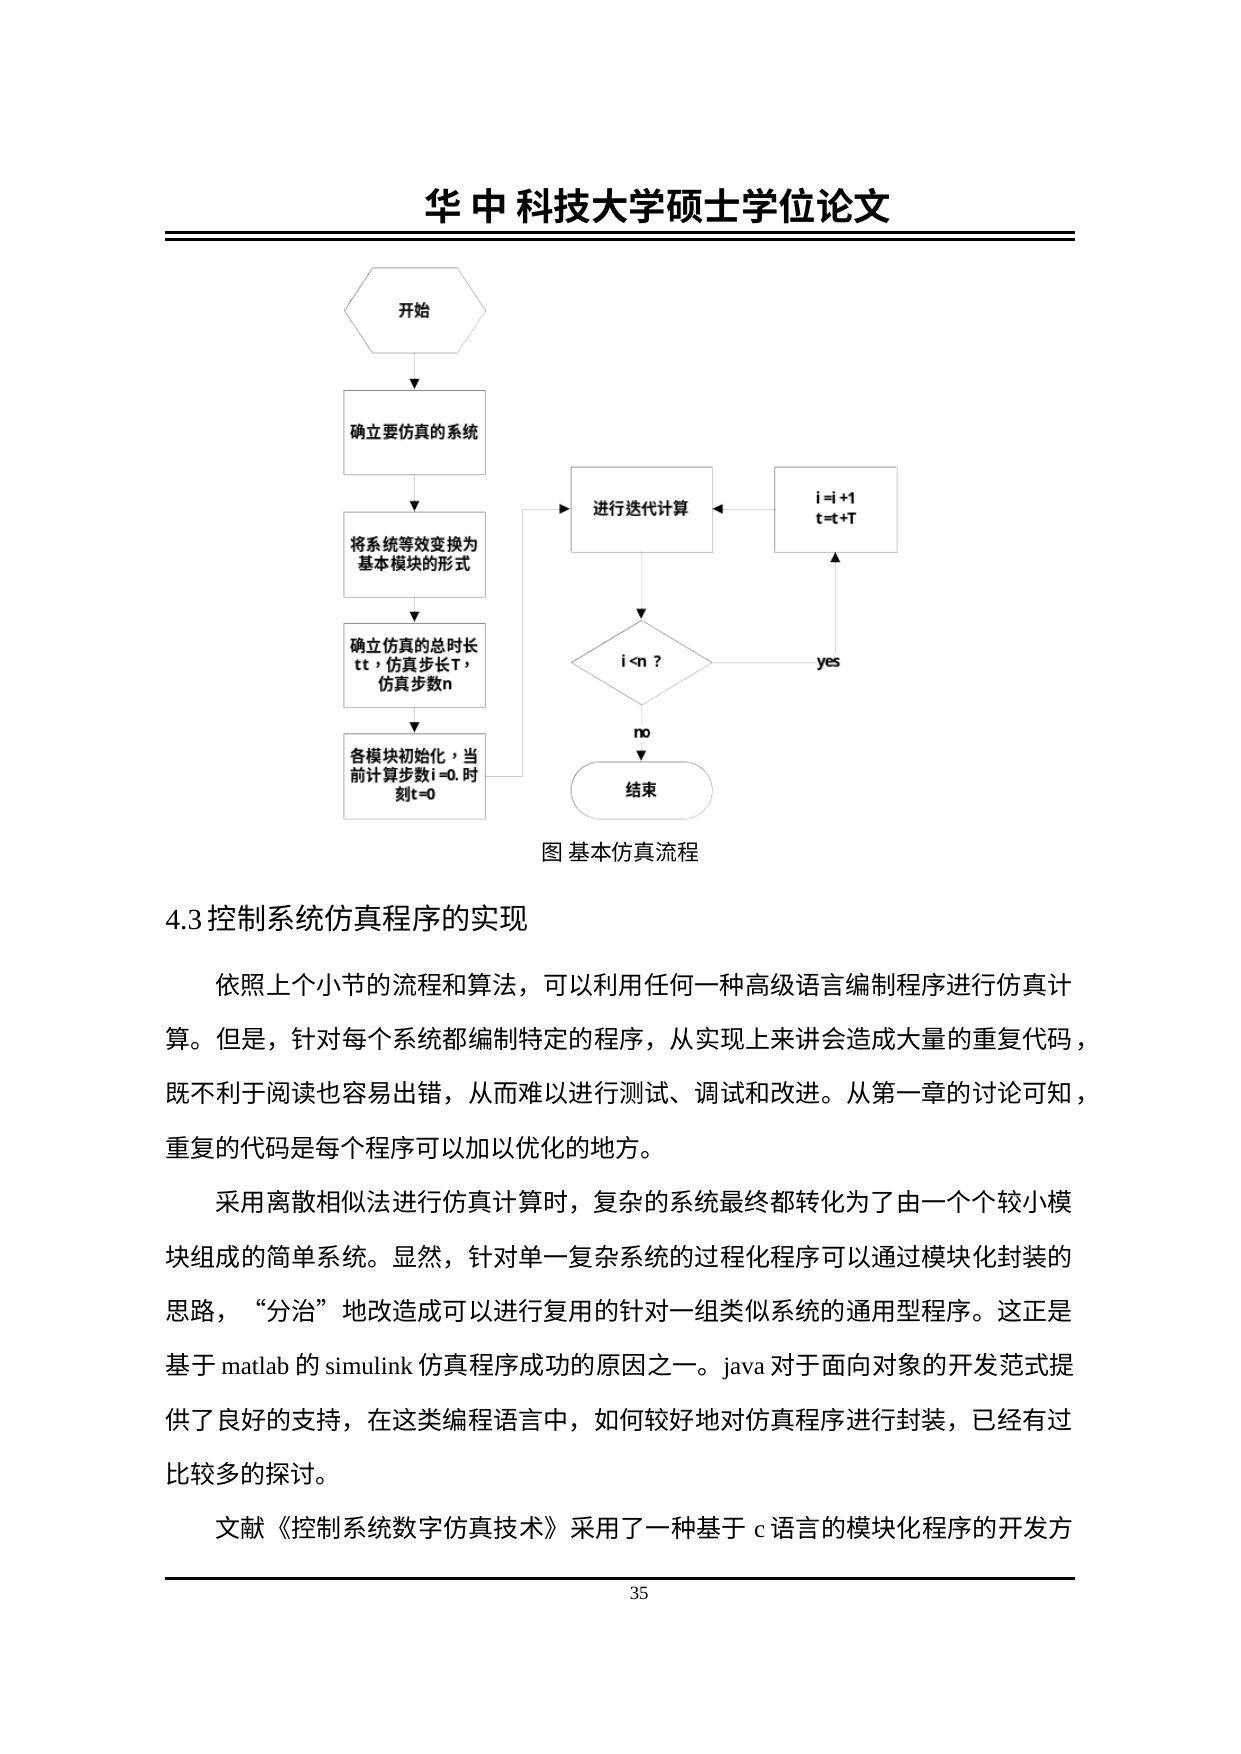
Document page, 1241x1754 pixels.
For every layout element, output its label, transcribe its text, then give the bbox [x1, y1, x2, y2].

subtitle 4.3控制系统仿真程序的实现 [165, 895, 1075, 938]
text 图 基本仿真流程 [165, 835, 1075, 867]
text 依照上个小节的流程和算法，可以利用任何一种高级语言编制程序进行仿真计算。但是，针对每个系统都编制特定的程序，从实现上来讲会造成大量的重复代码，既不利于阅读也容易出错，从而难以进行测试、调试和改进。从第一章的讨论可知，重复的代码是每个程序可以加以优化的地方。 [165, 965, 1075, 1164]
text 采用离散相似法进行仿真计算时，复杂的系统最终都转化为了由一个个较小模块组成的简单系统。显然，针对单一复杂系统的过程化程序可以通过模块化封装的思路，“分治”地改造成可以进行复用的针对一组类似系统的通用型程序。这正是基于matlab的simulink仿真程序成功的原因之一。java对于面向对象的开发范式提供了良好的支持，在这类编程语言中，如何较好地对仿真程序进行封装，已经有过比较多的探讨。 [165, 1183, 1075, 1491]
